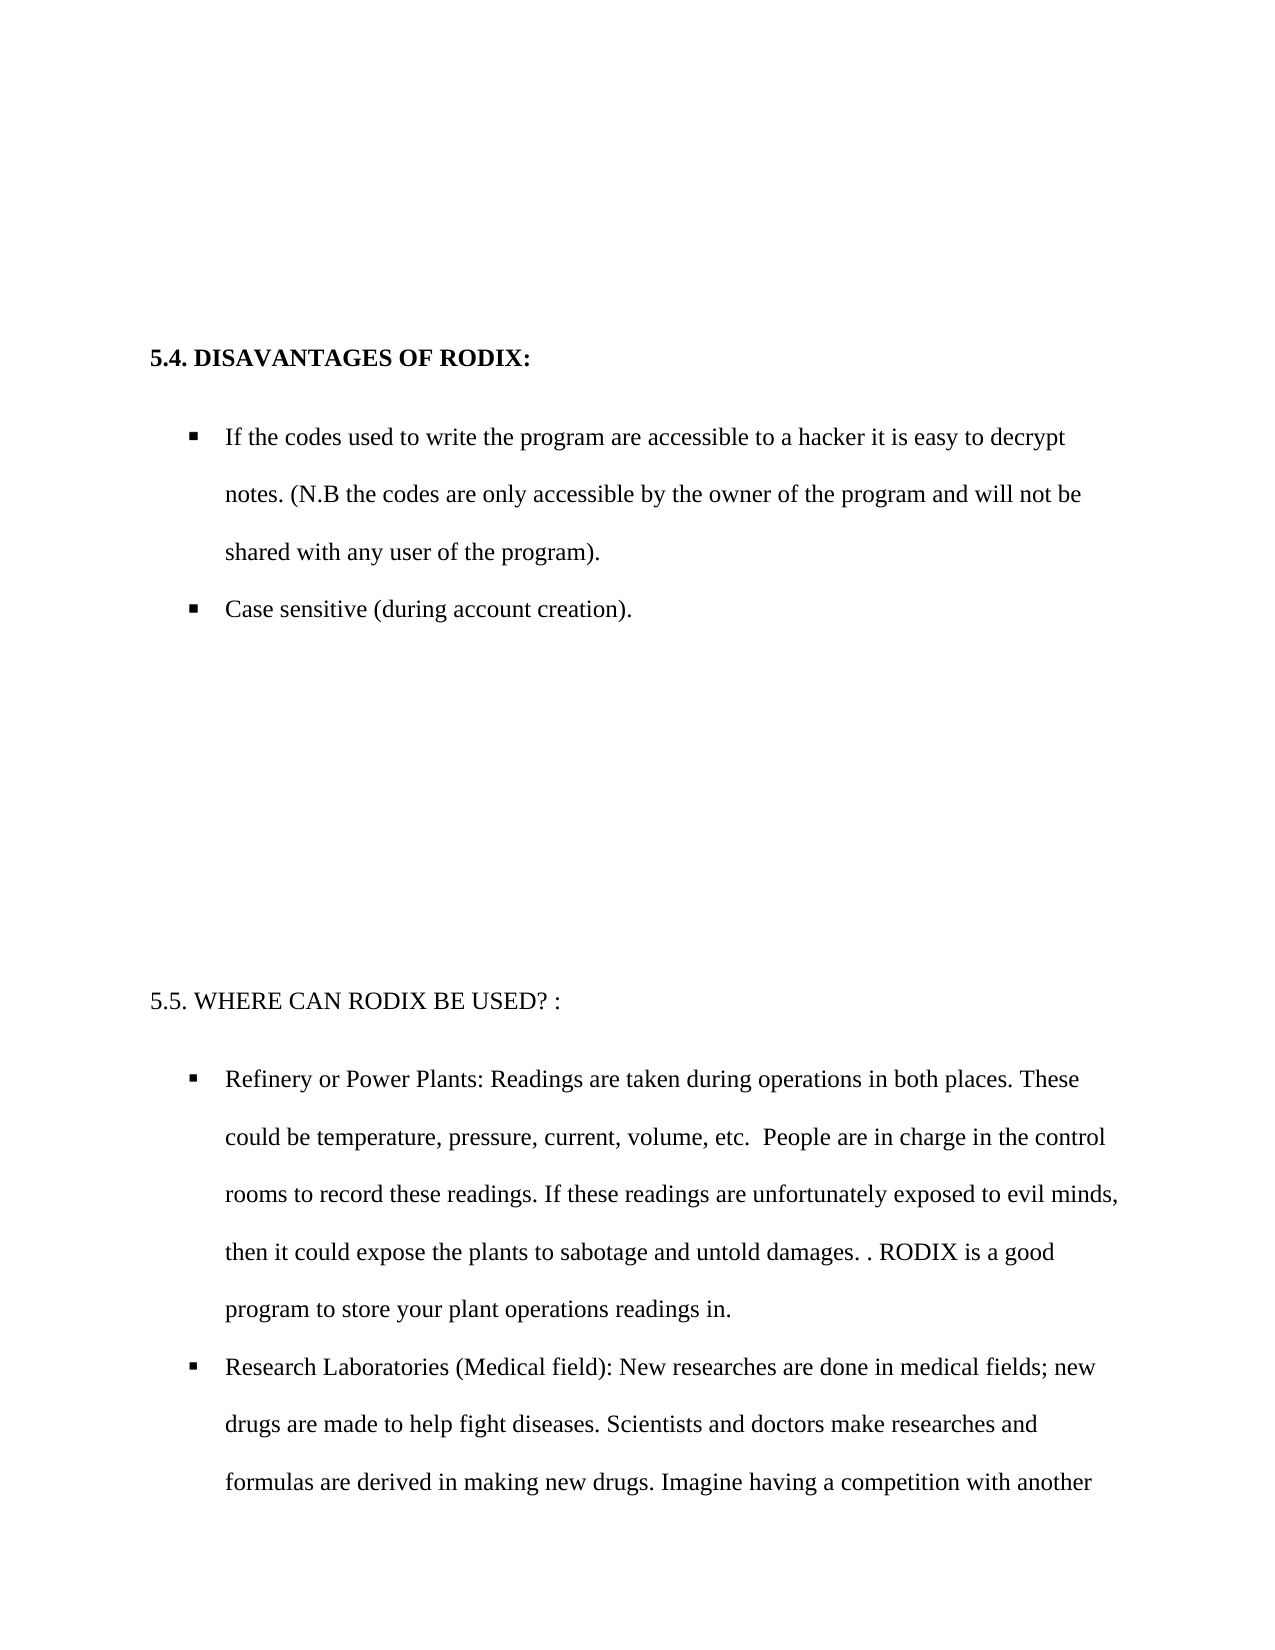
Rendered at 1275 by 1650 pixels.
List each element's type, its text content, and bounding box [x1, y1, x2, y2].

text 5.4. DISAVANTAGES OF RODIX: [150, 343, 1125, 372]
text 5.5. WHERE CAN RODIX BE USED? : [150, 986, 1125, 1014]
list Case sensitive (during account creation). [187, 594, 1125, 623]
list If the codes used to write the program are accessible to a hacker it is easy to decrypt notes. (N.B the codes are only accessible by the owner of the program and will not be shared with any user of the program). [187, 422, 1125, 565]
list Refinery or Power Plants: Readings are taken during operations in both places. These could be temperature, pressure, current, volume, etc. People are in charge in the control rooms to record these readings. If these readings are unfortunately exposed to evil minds, then it could expose the plants to sabotage and untold damages. . RODIX is a good program to store your plant operations readings in. [187, 1064, 1125, 1323]
